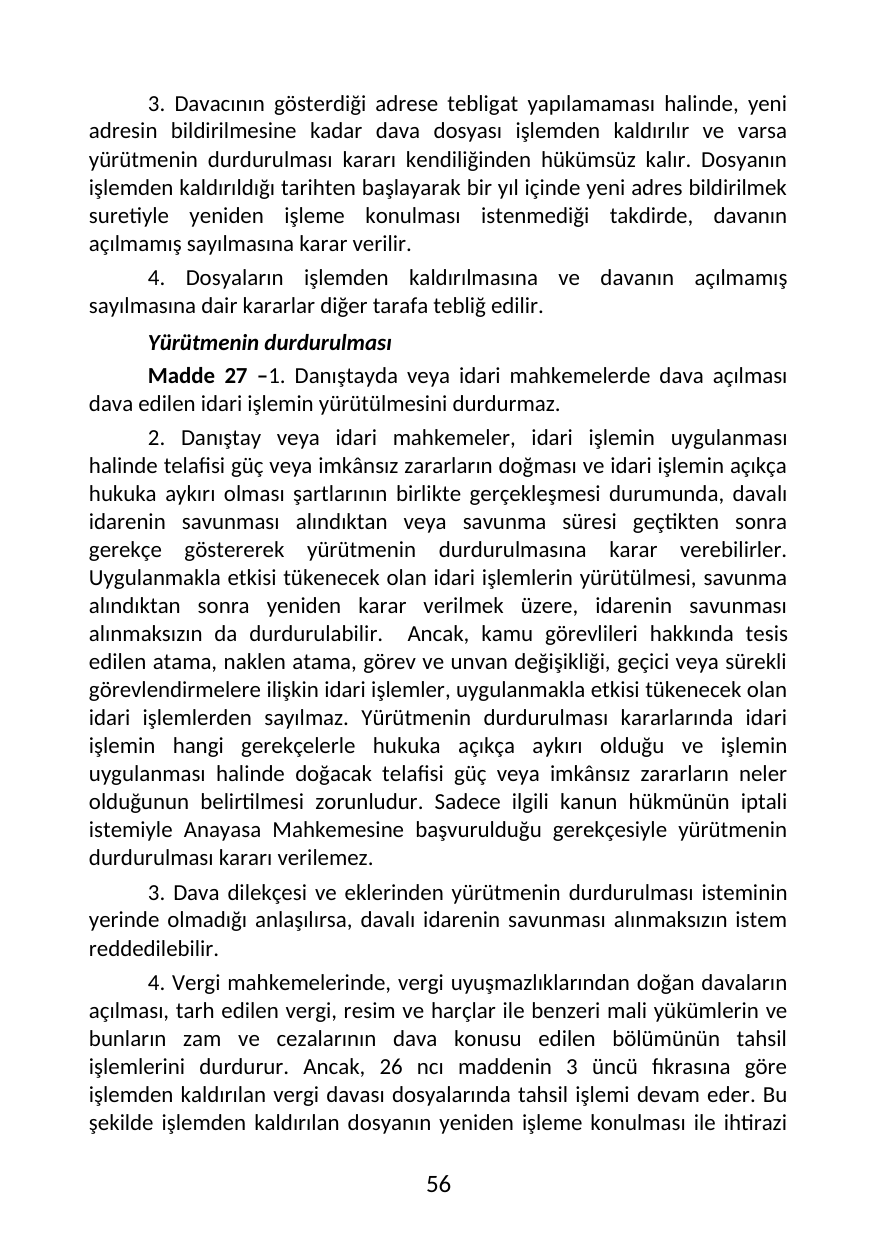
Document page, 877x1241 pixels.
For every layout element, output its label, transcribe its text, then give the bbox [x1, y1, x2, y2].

text 2. Danıştay veya idari mahkemeler, idari işlemin uygulanması halinde telafisi güç veya imkânsız zararların doğması ve idari işlemin açıkça hukuka aykırı olması şartlarının birlikte gerçekleşmesi durumunda, davalı idarenin savunması alındıktan veya savunma süresi geçtikten sonra gerekçe göstererek yürütmenin durdurulmasına karar verebilirler. Uygulanmakla etkisi tükenecek olan idari işlemlerin yürütülmesi, savunma alındıktan sonra yeniden karar verilmek üzere, idarenin savunması alınmaksızın da durdurulabilir. Ancak, kamu görevlileri hakkında tesis edilen atama, naklen atama, görev ve unvan değişikliği, geçici veya sürekli görevlendirmelere ilişkin idari işlemler, uygulanmakla etkisi tükenecek olan idari işlemlerden sayılmaz. Yürütmenin durdurulması kararlarında idari işlemin hangi gerekçelerle hukuka açıkça aykırı olduğu ve işlemin uygulanması halinde doğacak telafisi güç veya imkânsız zararların neler olduğunun belirtilmesi zorunludur. Sadece ilgili kanun hükmünün iptali istemiyle Anayasa Mahkemesine başvurulduğu gerekçesiyle yürütmenin durdurulması kararı verilemez. [89, 423, 788, 871]
text Yürütmenin durdurulması [89, 332, 788, 354]
text Madde 27 –1. Danıştayda veya idari mahkemelerde dava açılması dava edilen idari işlemin yürütülmesini durdurmaz. [89, 361, 788, 417]
text 4. Dosyaların işlemden kaldırılmasına ve davanın açılmamış sayılmasına dair kararlar diğer tarafa tebliğ edilir. [89, 263, 788, 319]
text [89, 968, 788, 1136]
text 3. Davacının gösterdiği adrese tebligat yapılamaması halinde, yeni adresin bildirilmesine kadar dava dosyası işlemden kaldırılır ve varsa yürütmenin durdurulması kararı kendiliğinden hükümsüz kalır. Dosyanın işlemden kaldırıldığı tarihten başlayarak bir yıl içinde yeni adres bildirilmek suretiyle yeniden işleme konulması istenmediği takdirde, davanın açılmamış sayılmasına karar verilir. [89, 89, 788, 257]
text 3. Dava dilekçesi ve eklerinden yürütmenin durdurulması isteminin yerinde olmadığı anlaşılırsa, davalı idarenin savunması alınmaksızın istem reddedilebilir. [89, 878, 788, 962]
